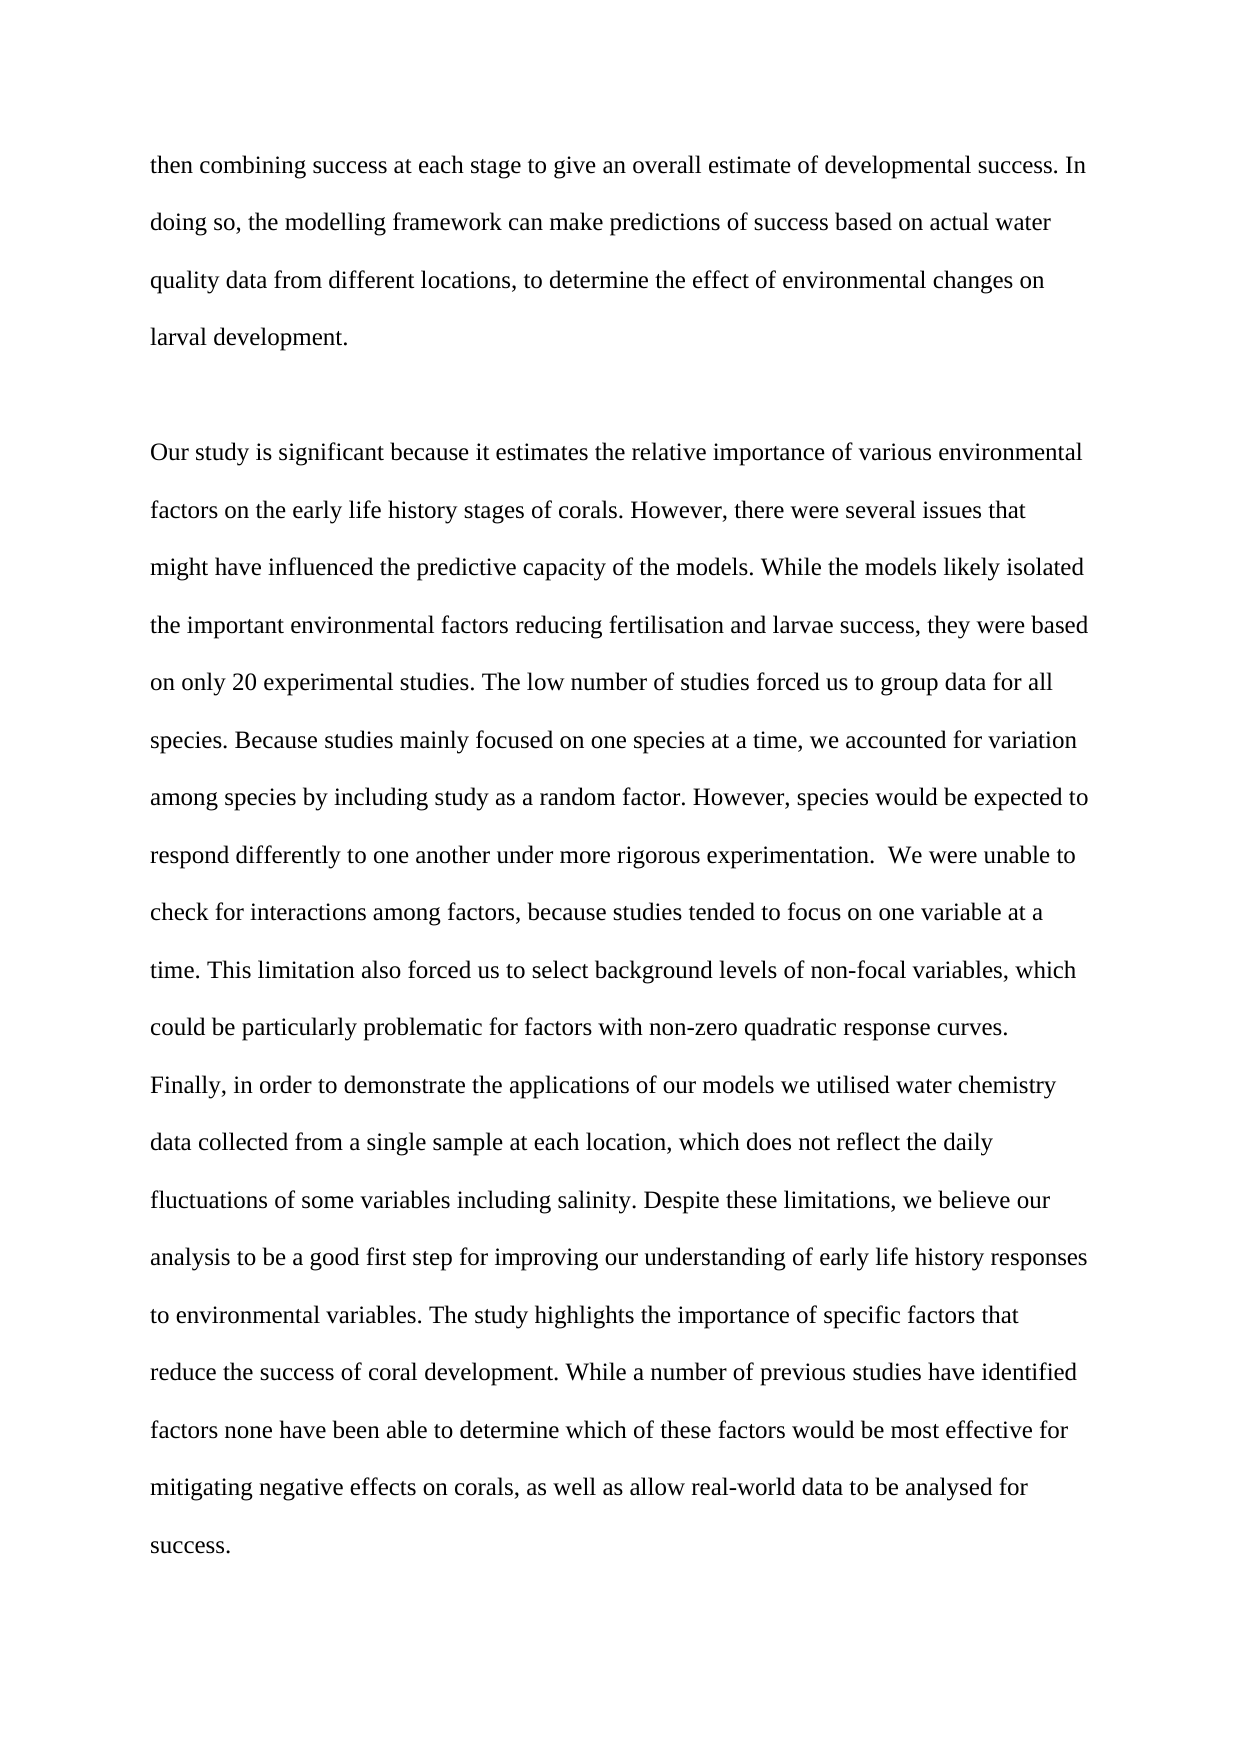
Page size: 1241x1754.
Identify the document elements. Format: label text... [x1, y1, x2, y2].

text Our study is significant because it estimates the relative importance of various environmental factors on the early life history stages of corals. However, there were several issues that might have influenced the predictive capacity of the models. While the models likely isolated the important environmental factors reducing fertilisation and larvae success, they were based on only 20 experimental studies. The low number of studies forced us to group data for all species. Because studies mainly focused on one species at a time, we accounted for variation among species by including study as a random factor. However, species would be expected to respond differently to one another under more rigorous experimentation. We were unable to check for interactions among factors, because studies tended to focus on one variable at a time. This limitation also forced us to select background levels of non-focal variables, which could be particularly problematic for factors with non-zero quadratic response curves. Finally, in order to demonstrate the applications of our models we utilised water chemistry data collected from a single sample at each location, which does not reflect the daily fluctuations of some variables including salinity. Despite these limitations, we believe our analysis to be a good first step for improving our understanding of early life history responses to environmental variables. The study highlights the importance of specific factors that reduce the success of coral development. While a number of previous studies have identified factors none have been able to determine which of these factors would be most effective for mitigating negative effects on corals, as well as allow real-world data to be analysed for success. [150, 437, 1090, 1559]
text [150, 150, 1090, 351]
